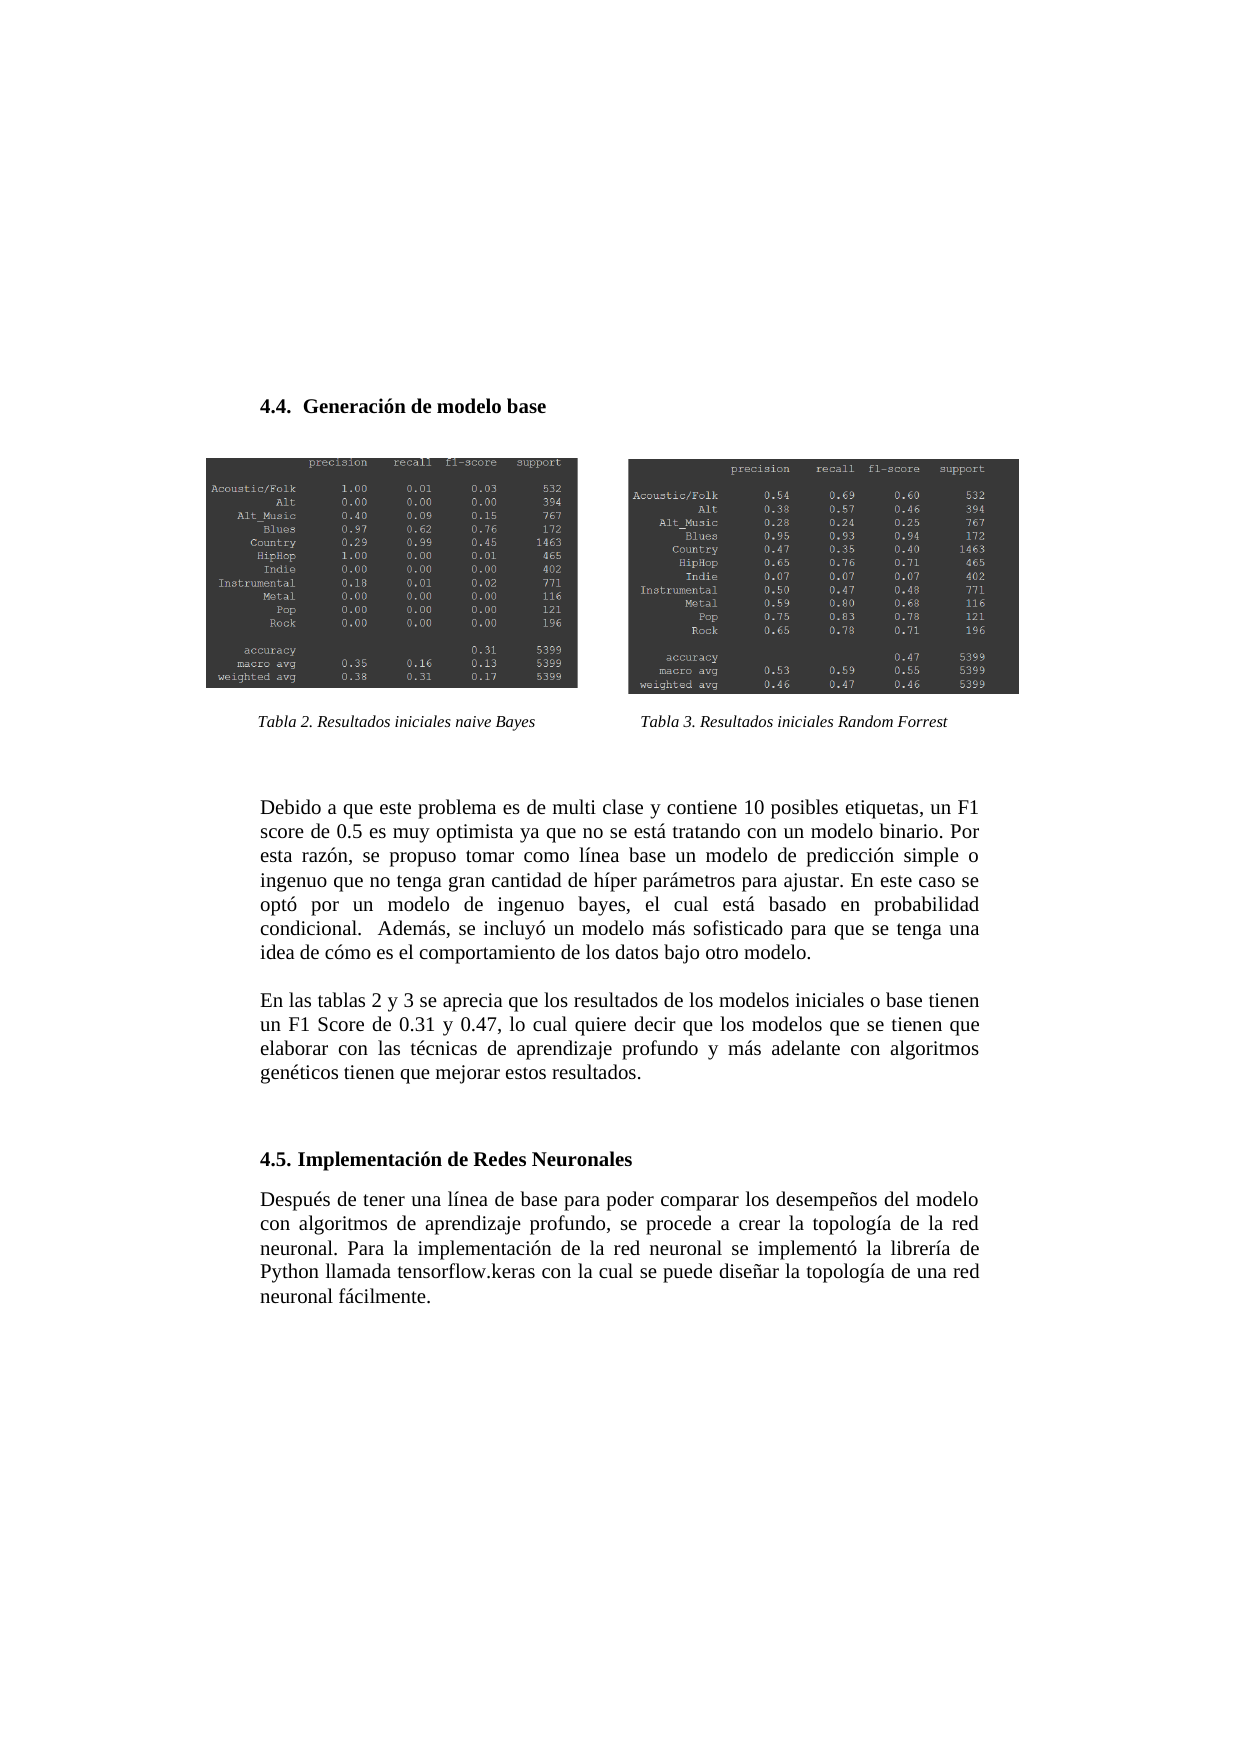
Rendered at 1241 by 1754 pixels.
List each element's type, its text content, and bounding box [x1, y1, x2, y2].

text En las tablas 2 y 3 se aprecia que los resultados de los modelos iniciales o base tienen un F1 Score de 0.31 y 0.47, lo cual quiere decir que los modelos que se tienen que elaborar con las técnicas de aprendizaje profundo y más adelante con algoritmos genéticos tienen que mejorar estos resultados. [260, 988, 980, 1084]
list Después de tener una línea de base para poder comparar los desempeños del modelo con algoritmos de aprendizaje profundo, se procede a crear la topología de la red neuronal. Para la implementación de la red neuronal se implementó la librería de Python llamada tensorflow.keras con la cual se puede diseñar la topología de una red neuronal fácilmente. [260, 1187, 980, 1308]
picture [206, 458, 578, 688]
subtitle Implementación de Redes Neuronales [260, 1146, 921, 1171]
subtitle Generación de modelo base [260, 393, 921, 418]
picture [628, 459, 1019, 694]
list Debido a que este problema es de multi clase y contiene 10 posibles etiquetas, un F1 score de 0.5 es muy optimista ya que no se está tratando con un modelo binario. Por esta razón, se propuso tomar como línea base un modelo de predicción simple o ingenuo que no tenga gran cantidad de híper parámetros para ajustar. En este caso se optó por un modelo de ingenuo bayes, el cual está basado en probabilidad condicional. Además, se incluyó un modelo más sofisticado para que se tenga una idea de cómo es el comportamiento de los datos bajo otro modelo. [260, 795, 980, 964]
